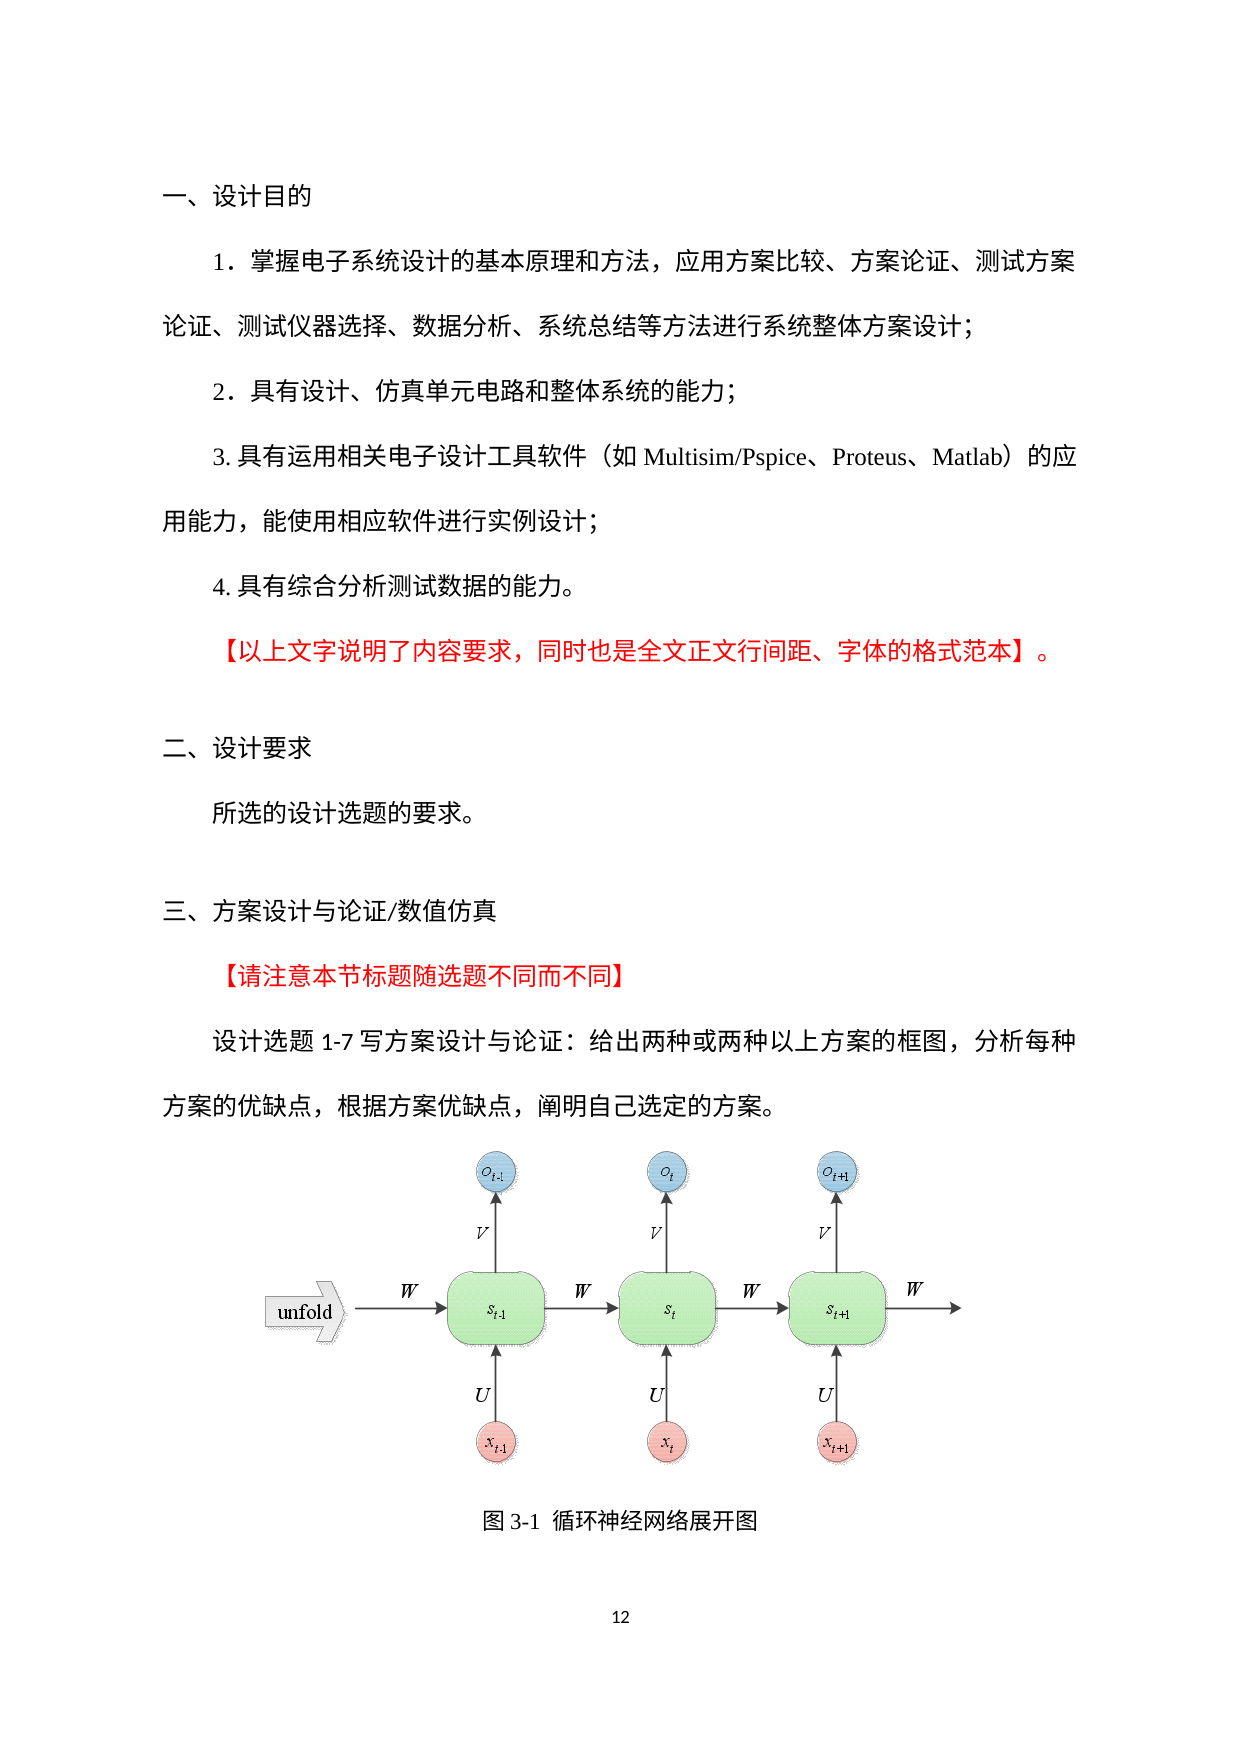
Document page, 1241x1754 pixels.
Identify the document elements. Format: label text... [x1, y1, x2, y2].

picture [263, 1149, 978, 1466]
text 1．掌握电子系统设计的基本原理和方法，应用方案比较、方案论证、测试方案论证、测试仪器选择、数据分析、系统总结等方法进行系统整体方案设计； [162, 227, 1078, 357]
text 一、设计目的 [162, 162, 1078, 227]
text 【请注意本节标题随选题不同而不同】 [162, 942, 1078, 1007]
text 图3-1 循环神经网络展开图 [162, 1487, 1078, 1552]
text 【以上文字说明了内容要求，同时也是全文正文行间距、字体的格式范本】。 [162, 617, 1078, 682]
text 2．具有设计、仿真单元电路和整体系统的能力； [162, 357, 1078, 422]
text 三、方案设计与论证/数值仿真 [162, 877, 1078, 942]
text 4. 具有综合分析测试数据的能力。 [162, 552, 1078, 617]
text 二、设计要求 [162, 714, 1078, 779]
text 所选的设计选题的要求。 [162, 779, 1078, 844]
text 3. 具有运用相关电子设计工具软件（如Multisim/Pspice、Proteus、Matlab）的应用能力，能使用相应软件进行实例设计； [162, 422, 1078, 552]
text 设计选题1-7写方案设计与论证：给出两种或两种以上方案的框图，分析每种方案的优缺点，根据方案优缺点，阐明自己选定的方案。 [162, 1007, 1078, 1137]
